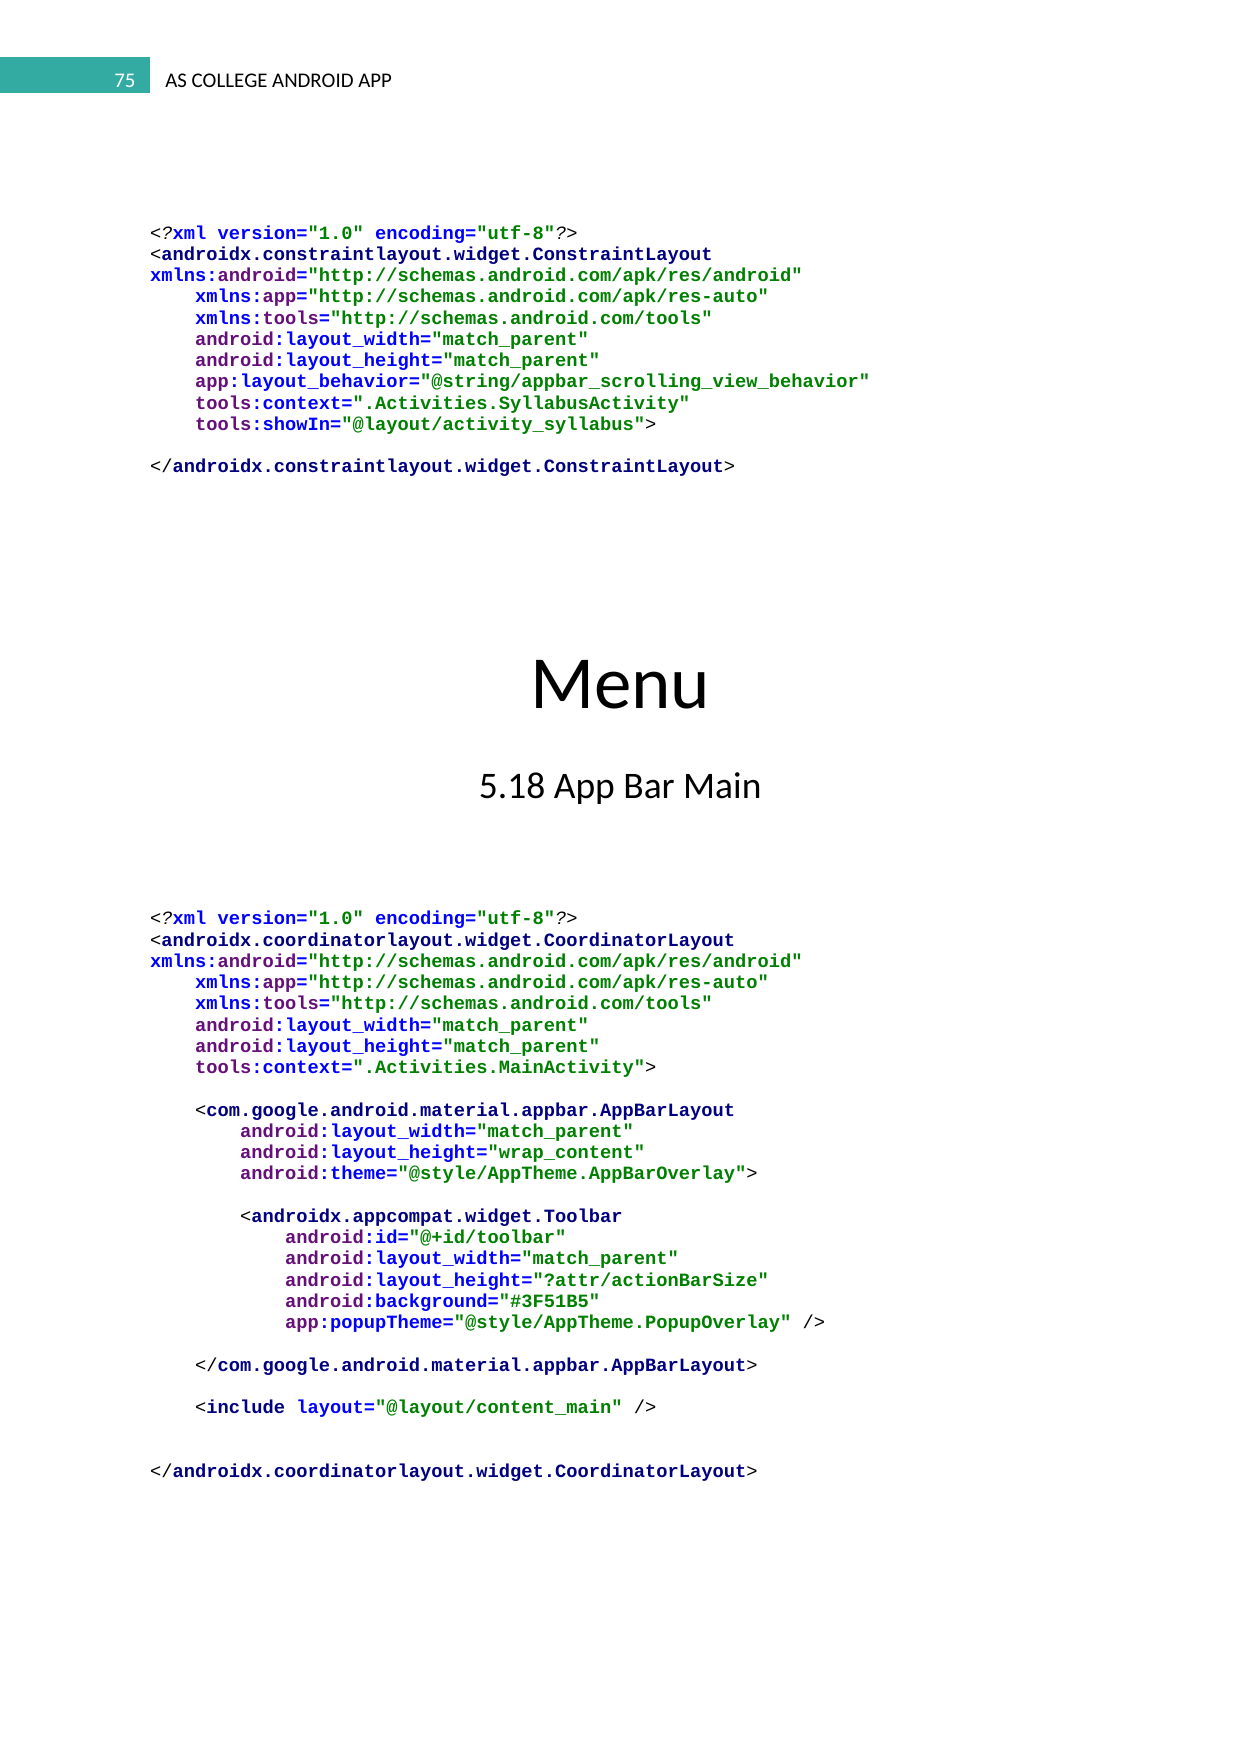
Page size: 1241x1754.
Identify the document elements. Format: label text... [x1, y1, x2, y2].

text <?xml version="1.0" encoding="utf-8"?> <androidx.constraintlayout.widget.ConstraintLayout xmlns:android="http://schemas.android.com/apk/res/android" xmlns:app="http://schemas.android.com/apk/res-auto" xmlns:tools="http://schemas.android.com/tools" android:layout_width="match_parent" android:layout_height="match_parent" app:layout_behavior="@string/appbar_scrolling_view_behavior" tools:context=".Activities.SyllabusActivity" tools:showIn="@layout/activity_syllabus"> </androidx.constraintlayout.widget.ConstraintLayout> [150, 223, 1090, 478]
text Menu [150, 636, 1090, 728]
text <?xml version="1.0" encoding="utf-8"?> <androidx.coordinatorlayout.widget.CoordinatorLayout xmlns:android="http://schemas.android.com/apk/res/android" xmlns:app="http://schemas.android.com/apk/res-auto" xmlns:tools="http://schemas.android.com/tools" android:layout_width="match_parent" android:layout_height="match_parent" tools:context=".Activities.MainActivity"> <com.google.android.material.appbar.AppBarLayout android:layout_width="match_parent" android:layout_height="wrap_content" android:theme="@style/AppTheme.AppBarOverlay"> <androidx.appcompat.widget.Toolbar android:id="@+id/toolbar" android:layout_width="match_parent" android:layout_height="?attr/actionBarSize" android:background="#3F51B5" app:popupTheme="@style/AppTheme.PopupOverlay" /> </com.google.android.material.appbar.AppBarLayout> <include layout="@layout/content_main" /> </androidx.coordinatorlayout.widget.CoordinatorLayout> [150, 909, 1090, 1483]
text 5.18 App Bar Main [150, 762, 1090, 808]
